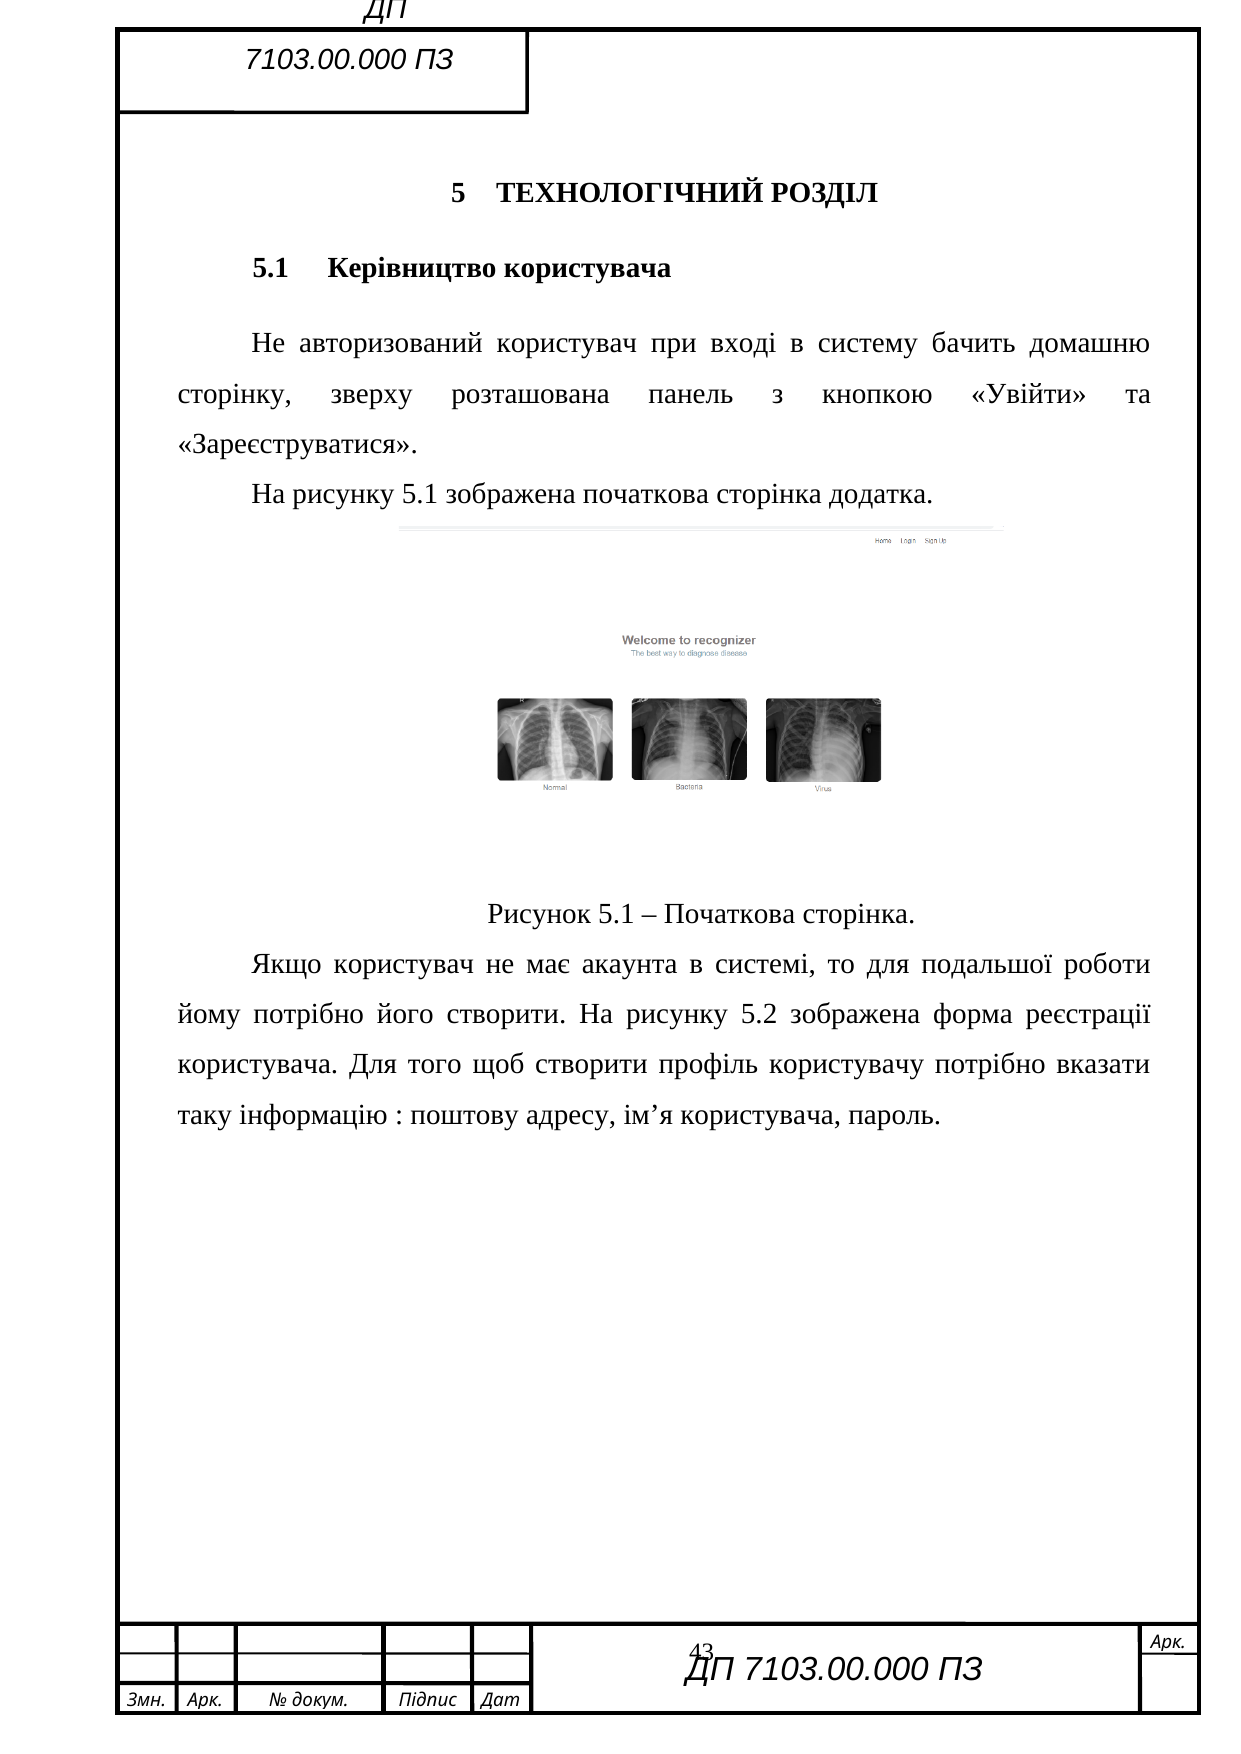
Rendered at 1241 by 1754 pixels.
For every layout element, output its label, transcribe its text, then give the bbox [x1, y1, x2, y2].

text Рисунок 5.1 – Початкова сторінка. [177, 896, 1152, 929]
text Якщо користувач не має акаунта в системі, то для подальшої роботи йому потрібно його створити. На рисунку 5.2 зображена форма реєстрації користувача. Для того щоб створити профіль користувачу потрібно вказати таку інформацію : поштову адресу, ім’я користувача, пароль. [177, 946, 1152, 1131]
subtitle Керівництво користувача [252, 250, 1152, 284]
text Не авторизований користувач при вході в систему бачить домашню сторінку, зверху розташована панель з кнопкою «Увійти» та «Зареєструватися». [177, 325, 1152, 459]
text На рисунку 5.1 зображена початкова сторінка додатка. [177, 476, 1152, 510]
subtitle Технологічний розділ [177, 175, 1152, 208]
picture [398, 526, 1004, 882]
